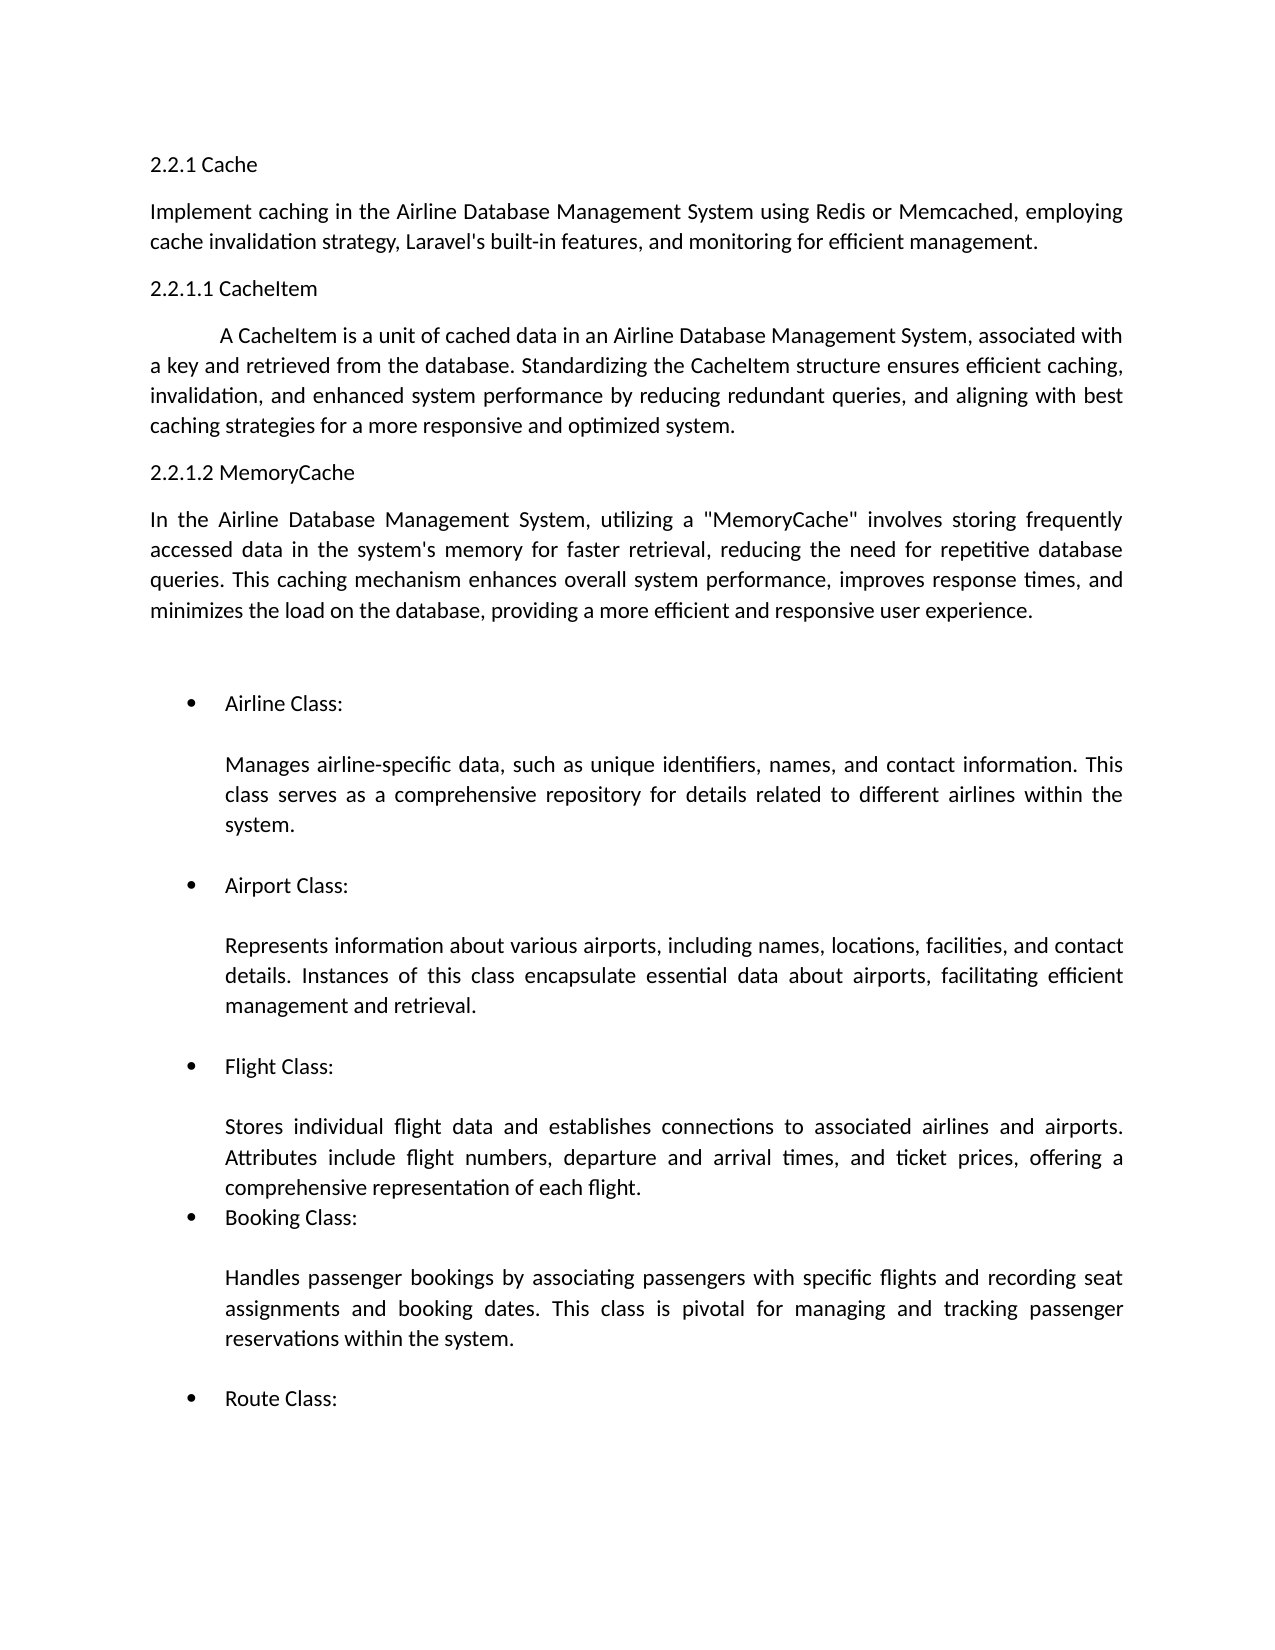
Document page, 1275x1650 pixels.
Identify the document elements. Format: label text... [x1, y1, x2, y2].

list Represents information about various airports, including names, locations, facilities, and contact details. Instances of this class encapsulate essential data about airports, facilitating efficient management and retrieval. [225, 931, 1125, 1020]
list Manages airline-specific data, such as unique identifiers, names, and contact information. This class serves as a comprehensive repository for details related to different airlines within the system. [225, 750, 1125, 838]
text Implement caching in the Airline Database Management System using Redis or Memcached, employing cache invalidation strategy, Laravel's built-in features, and monitoring for efficient management. [150, 197, 1125, 255]
list Handles passenger bookings by associating passengers with specific flights and recording seat assignments and booking dates. This class is pivotal for managing and tracking passenger reservations within the system. [225, 1263, 1125, 1352]
text A CacheItem is a unit of cached data in an Airline Database Management System, associated with a key and retrieved from the database. Standardizing the CacheItem structure ensures efficient caching, invalidation, and enhanced system performance by reducing redundant queries, and aligning with best caching strategies for a more responsive and optimized system. [150, 321, 1125, 439]
list Airline Class: [187, 689, 1125, 718]
list Booking Class: [187, 1203, 1125, 1231]
list Route Class: [187, 1384, 1125, 1412]
text 2.2.1 Cache [150, 150, 1125, 178]
text 2.2.1.1 CacheItem [150, 274, 1125, 302]
list Stores individual flight data and establishes connections to associated airlines and airports. Attributes include flight numbers, departure and arrival times, and ticket prices, offering a comprehensive representation of each flight. [225, 1112, 1125, 1201]
list Flight Class: [187, 1052, 1125, 1080]
text In the Airline Database Management System, utilizing a "MemoryCache" involves storing frequently accessed data in the system's memory for faster retrieval, reducing the need for repetitive database queries. This caching mechanism enhances overall system performance, improves response times, and minimizes the load on the database, providing a more efficient and responsive user experience. [150, 505, 1125, 624]
text 2.2.1.2 MemoryCache [150, 458, 1125, 486]
list Airport Class: [187, 871, 1125, 899]
